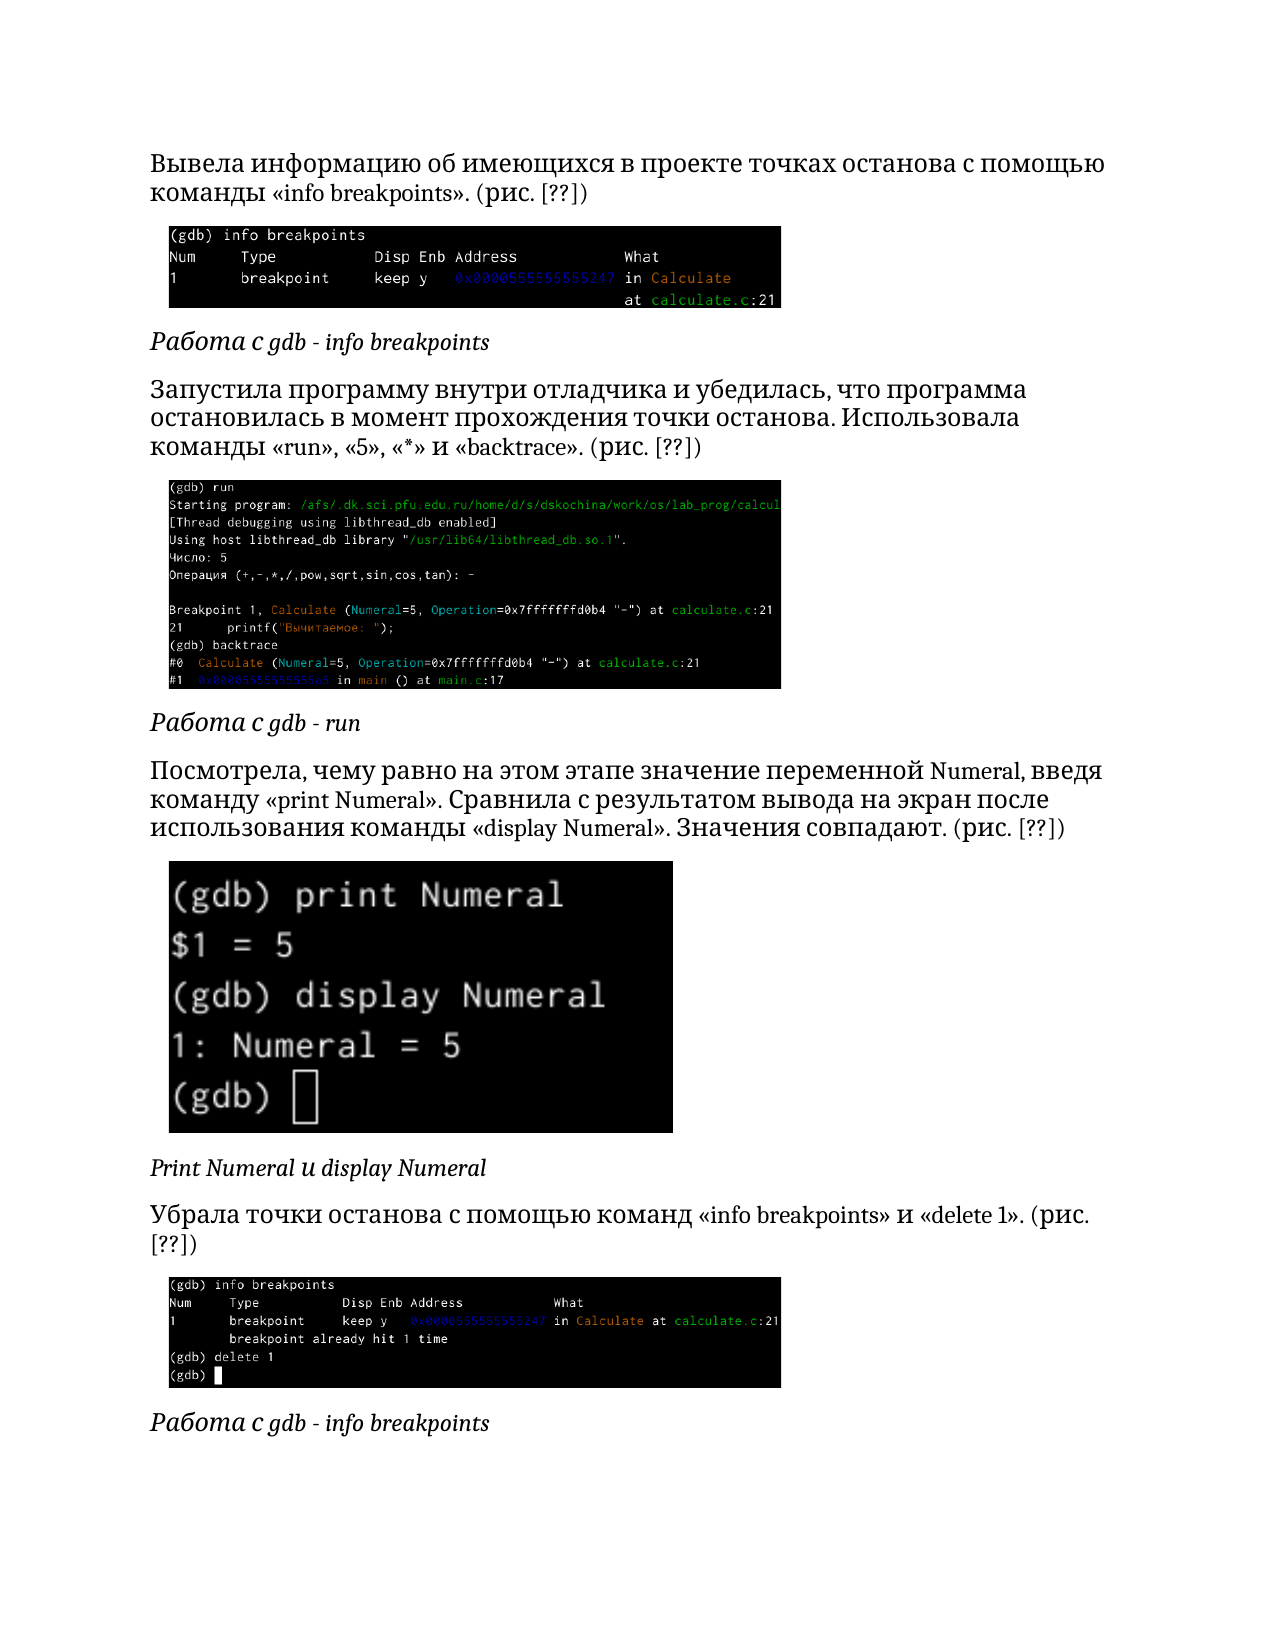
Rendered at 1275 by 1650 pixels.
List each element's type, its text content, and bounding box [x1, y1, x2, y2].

text Работа с gdb - info breakpoints [150, 328, 1125, 357]
picture [168, 1277, 782, 1388]
text Посмотрела, чему равно на этом этапе значение переменной Numeral, введя команду «print Numeral». Сравнила с результатом вывода на экран после использования команды «display Numeral». Значения совпадают. (рис. [??]) [150, 757, 1125, 843]
picture [168, 861, 673, 1133]
text Работа с gdb - run [150, 709, 1125, 738]
text Запустила программу внутри отладчика и убедилась, что программа остановилась в момент прохождения точки останова. Использовала команды «run», «5», «*» и «backtrace». (рис. [??]) [150, 376, 1125, 462]
picture [168, 226, 782, 308]
text Вывела информацию об имеющихся в проекте точках останова с помощью команды «info breakpoints». (рис. [??]) [150, 150, 1125, 207]
picture [168, 480, 782, 689]
text Print Numeral и display Numeral [150, 1153, 1125, 1182]
text Работа с gdb - info breakpoints [150, 1409, 1125, 1437]
text Убрала точки останова с помощью команд «info breakpoints» и «delete 1». (рис. [??]) [150, 1201, 1125, 1258]
